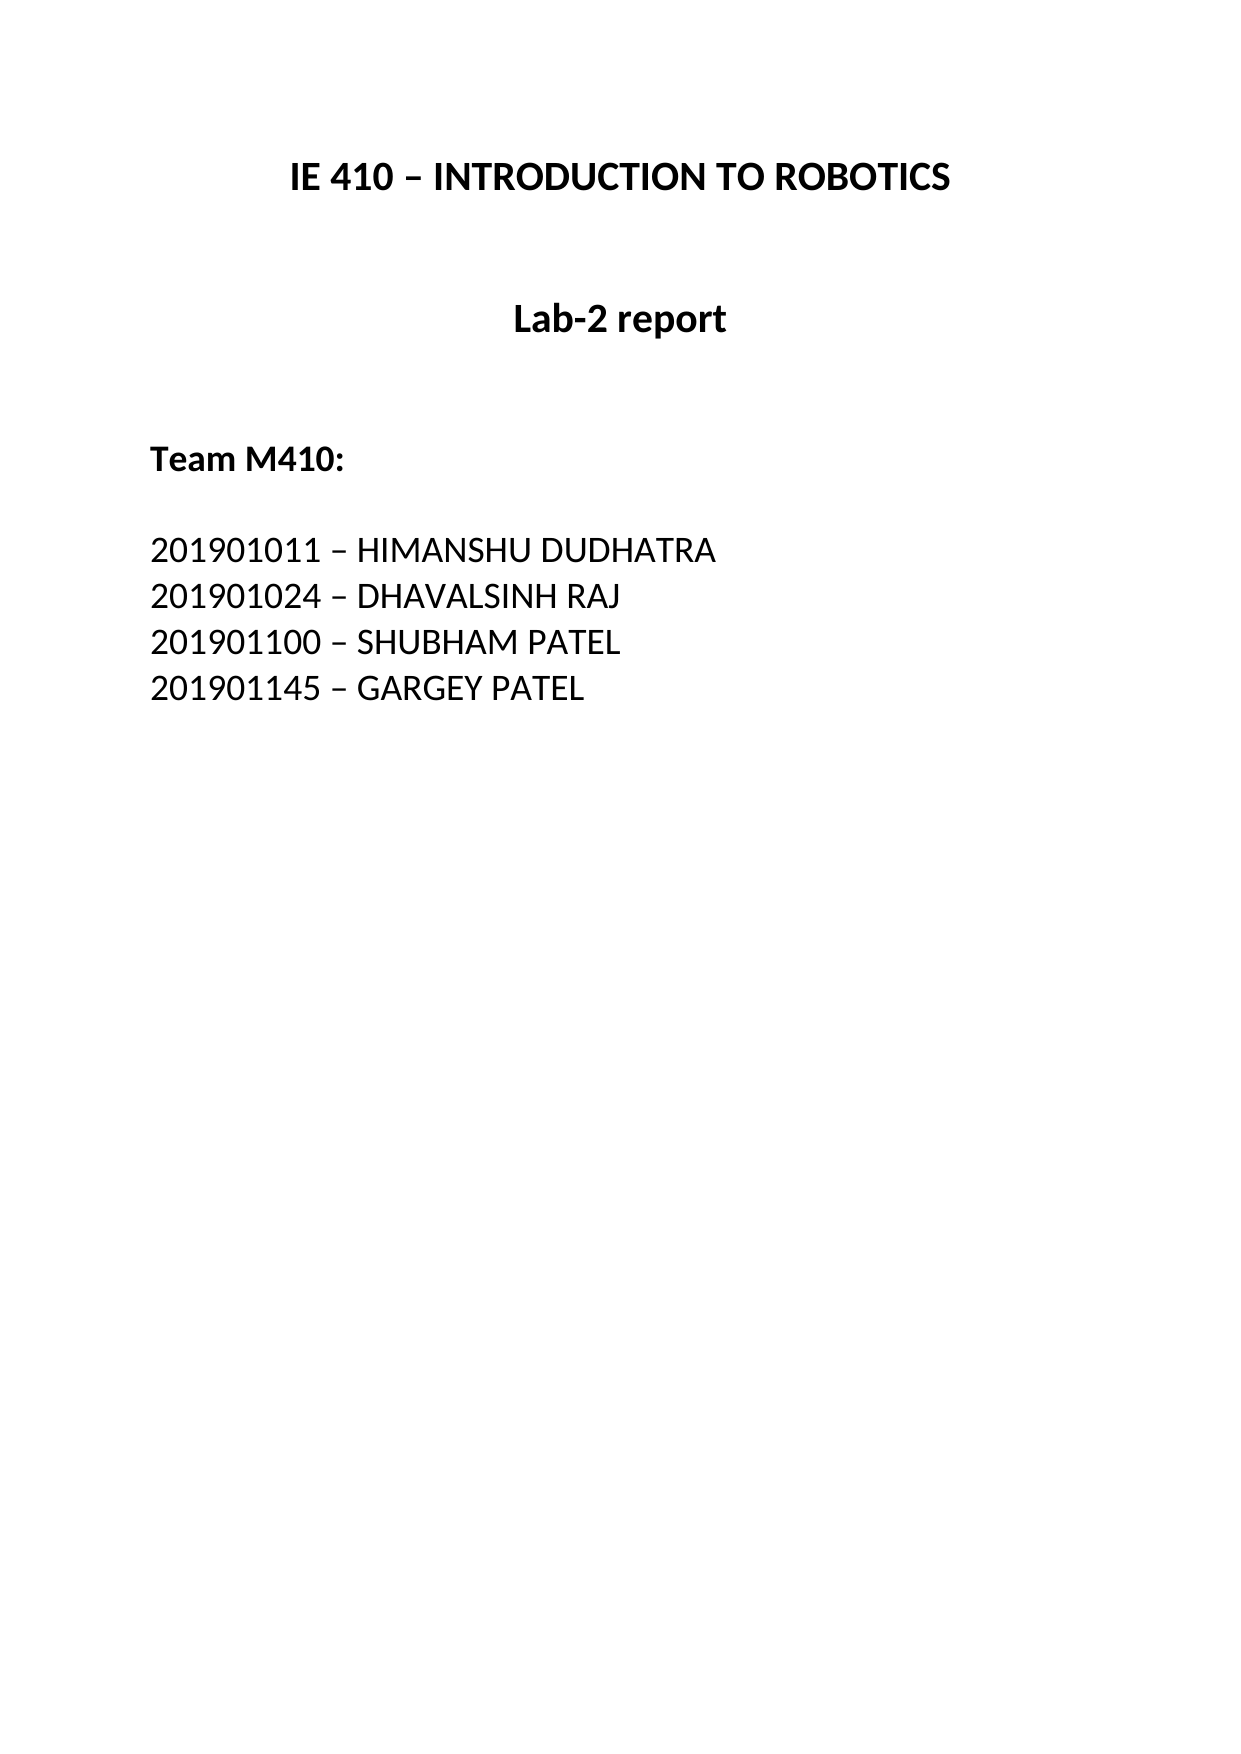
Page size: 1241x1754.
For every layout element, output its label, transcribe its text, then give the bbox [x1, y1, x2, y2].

text Lab-2 report [150, 292, 1090, 343]
text Team M410: [150, 435, 1090, 481]
text 201901145 – GARGEY PATEL [150, 664, 1090, 710]
text 201901100 – SHUBHAM PATEL [150, 618, 1090, 664]
text 201901024 – DHAVALSINH RAJ [150, 572, 1090, 618]
text 201901011 – HIMANSHU DUDHATRA [150, 526, 1090, 572]
text IE 410 – INTRODUCTION TO ROBOTICS [150, 150, 1090, 201]
